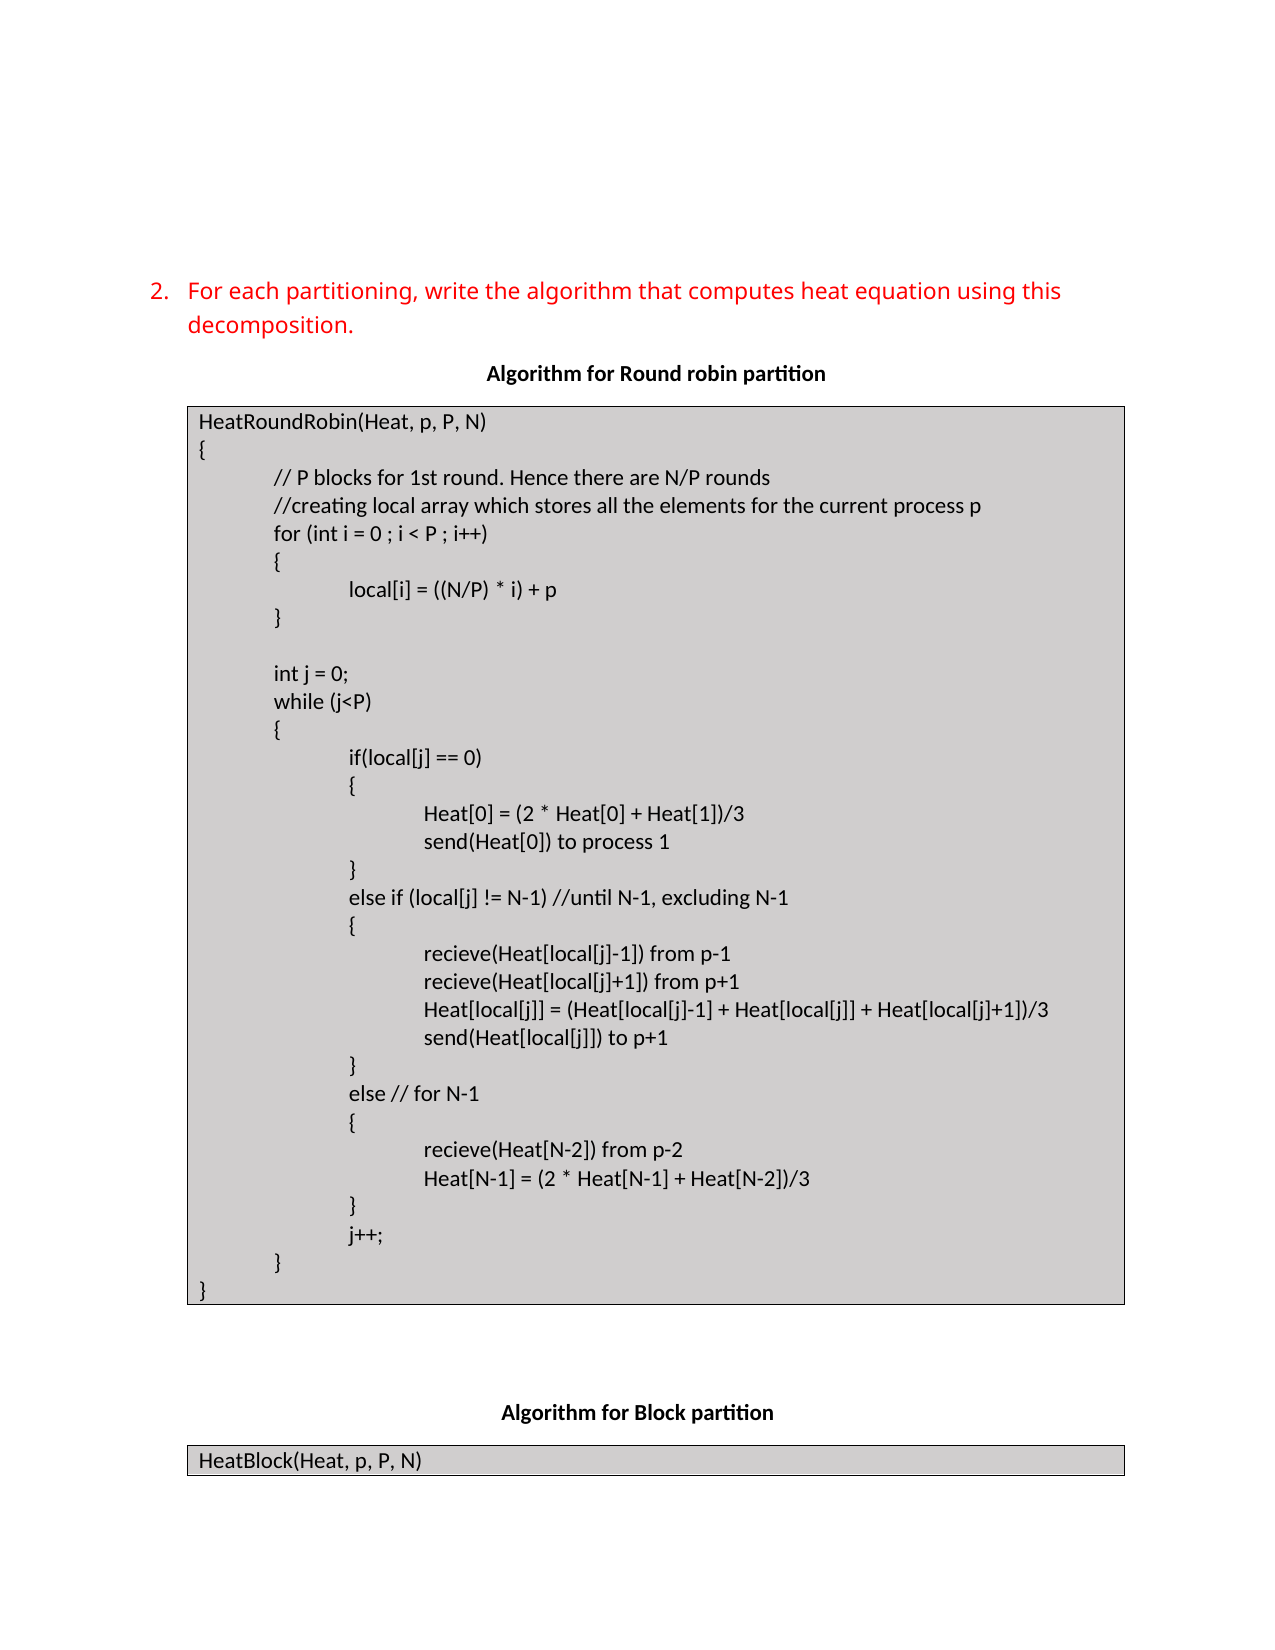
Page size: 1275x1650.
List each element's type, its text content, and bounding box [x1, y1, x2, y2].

text Algorithm for Block partition [150, 1398, 1125, 1427]
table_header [188, 1446, 1124, 1474]
table_header HeatRoundRobin(Heat, p, P, N) { // P blocks for 1st round. Hence there are N/P rounds //creating local array which stores all the elements for the current process p for (int i = 0 ; i < P ; i++) { local[i] = ((N/P) * i) + p } int j = 0; while (j<P) { if(local[j] == 0) { Heat[0] = (2 * Heat[0] + Heat[1])/3 send(Heat[0]) to process 1 } else if (local[j] != N-1) //until N-1, excluding N-1 { recieve(Heat[local[j]-1]) from p-1 recieve(Heat[local[j]+1]) from p+1 Heat[local[j]] = (Heat[local[j]-1] + Heat[local[j]] + Heat[local[j]+1])/3 send(Heat[local[j]]) to p+1 } else // for N-1 { recieve(Heat[N-2]) from p-2 Heat[N-1] = (2 * Heat[N-1] + Heat[N-2])/3 } j++; } } [188, 407, 1124, 1304]
text Algorithm for Round robin partition [187, 359, 1125, 387]
list For each partitioning, write the algorithm that computes heat equation using this decomposition. [150, 275, 1125, 340]
